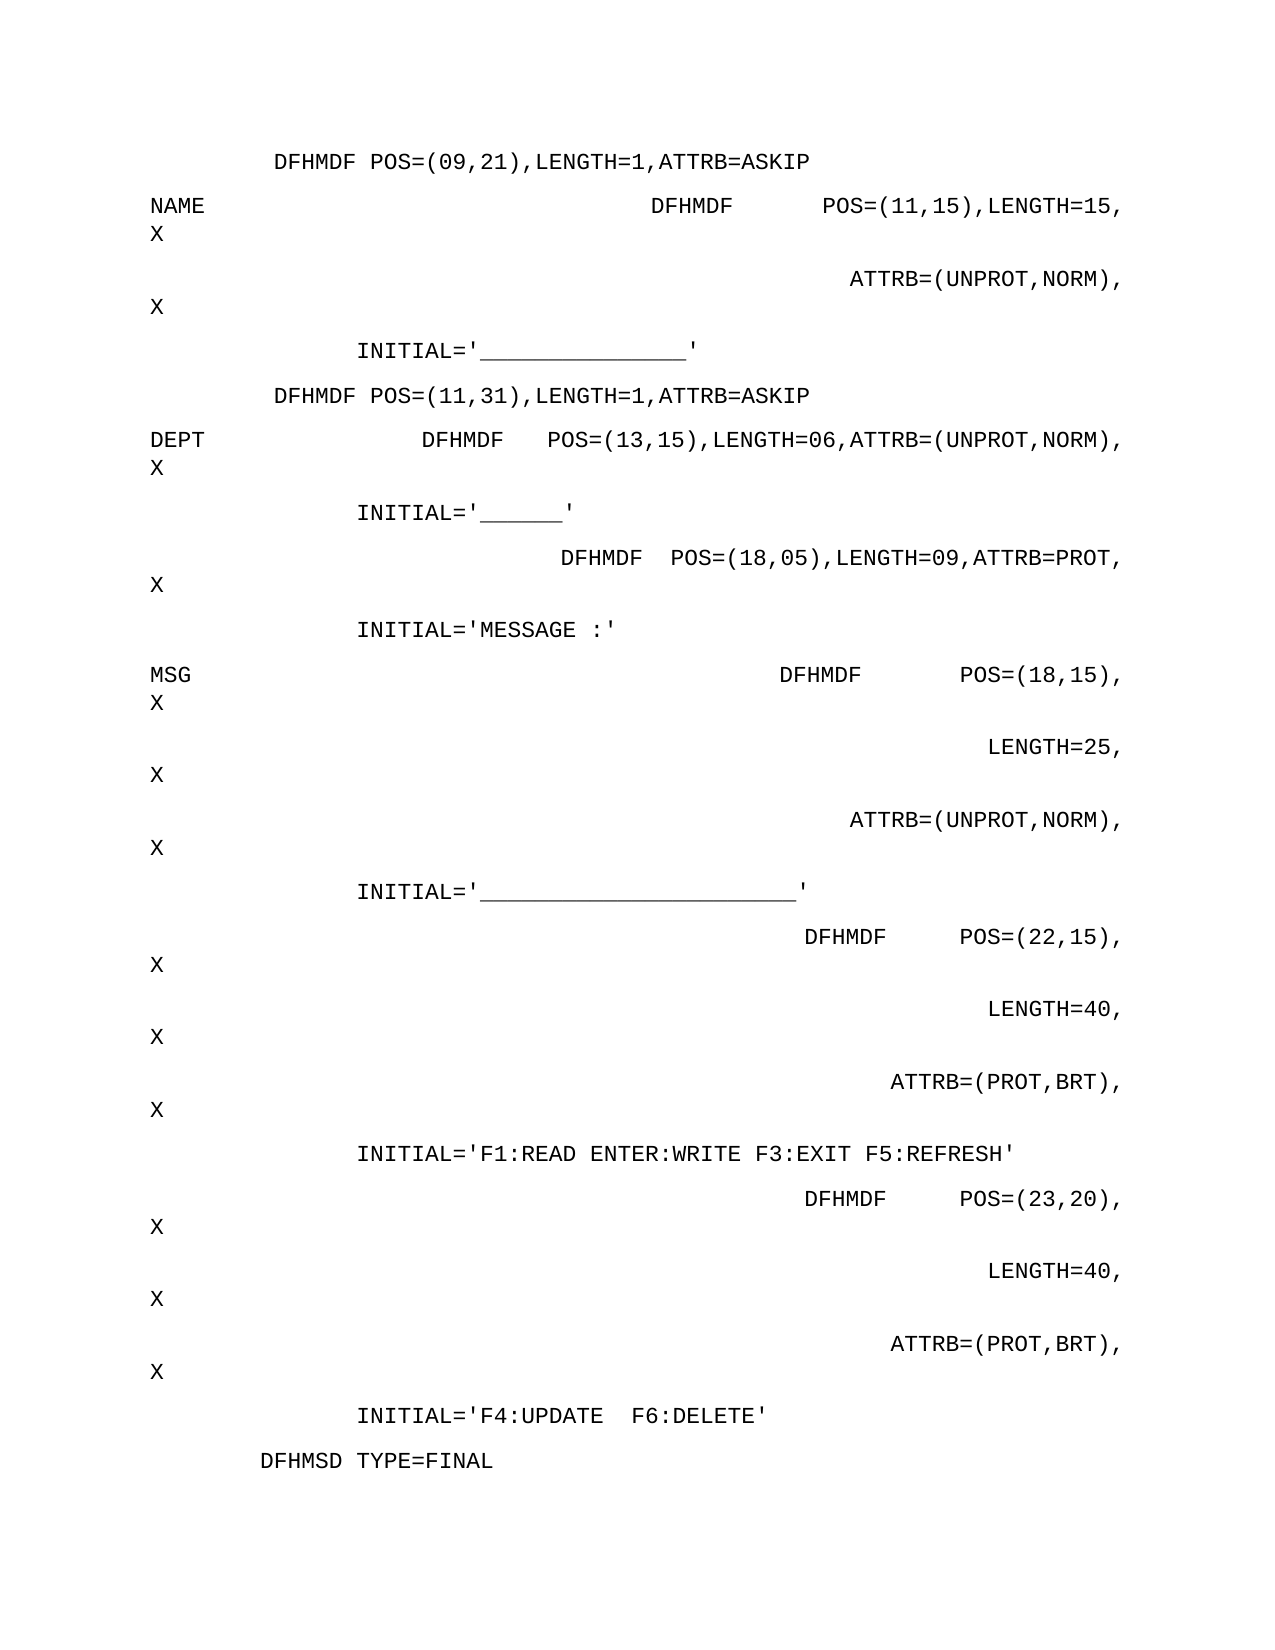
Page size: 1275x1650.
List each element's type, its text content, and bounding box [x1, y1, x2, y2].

text ATTRB=(PROT,BRT), X [150, 1070, 1125, 1124]
text ATTRB=(UNPROT,NORM), X [150, 808, 1125, 862]
text DFHMDF POS=(11,31),LENGTH=1,ATTRB=ASKIP [150, 384, 1125, 410]
text MSG DFHMDF POS=(18,15), X [150, 663, 1125, 717]
text DFHMSD TYPE=FINAL [150, 1449, 1125, 1475]
text ATTRB=(PROT,BRT), X [150, 1332, 1125, 1386]
text DFHMDF POS=(18,05),LENGTH=09,ATTRB=PROT, X [150, 546, 1125, 600]
text DEPT DFHMDF POS=(13,15),LENGTH=06,ATTRB=(UNPROT,NORM), X [150, 429, 1125, 483]
text LENGTH=25, X [150, 735, 1125, 789]
text NAME DFHMDF POS=(11,15),LENGTH=15, X [150, 194, 1125, 248]
text INITIAL='_______________________' [150, 880, 1125, 906]
text LENGTH=40, X [150, 1259, 1125, 1313]
text DFHMDF POS=(22,15), X [150, 925, 1125, 979]
text INITIAL='______' [150, 501, 1125, 527]
text INITIAL='MESSAGE :' [150, 618, 1125, 644]
text INITIAL='_______________' [150, 339, 1125, 366]
text LENGTH=40, X [150, 997, 1125, 1051]
text INITIAL='F4:UPDATE F6:DELETE' [150, 1404, 1125, 1431]
text DFHMDF POS=(23,20), X [150, 1187, 1125, 1241]
text ATTRB=(UNPROT,NORM), X [150, 267, 1125, 321]
text DFHMDF POS=(09,21),LENGTH=1,ATTRB=ASKIP [150, 150, 1125, 176]
text INITIAL='F1:READ ENTER:WRITE F3:EXIT F5:REFRESH' [150, 1142, 1125, 1168]
